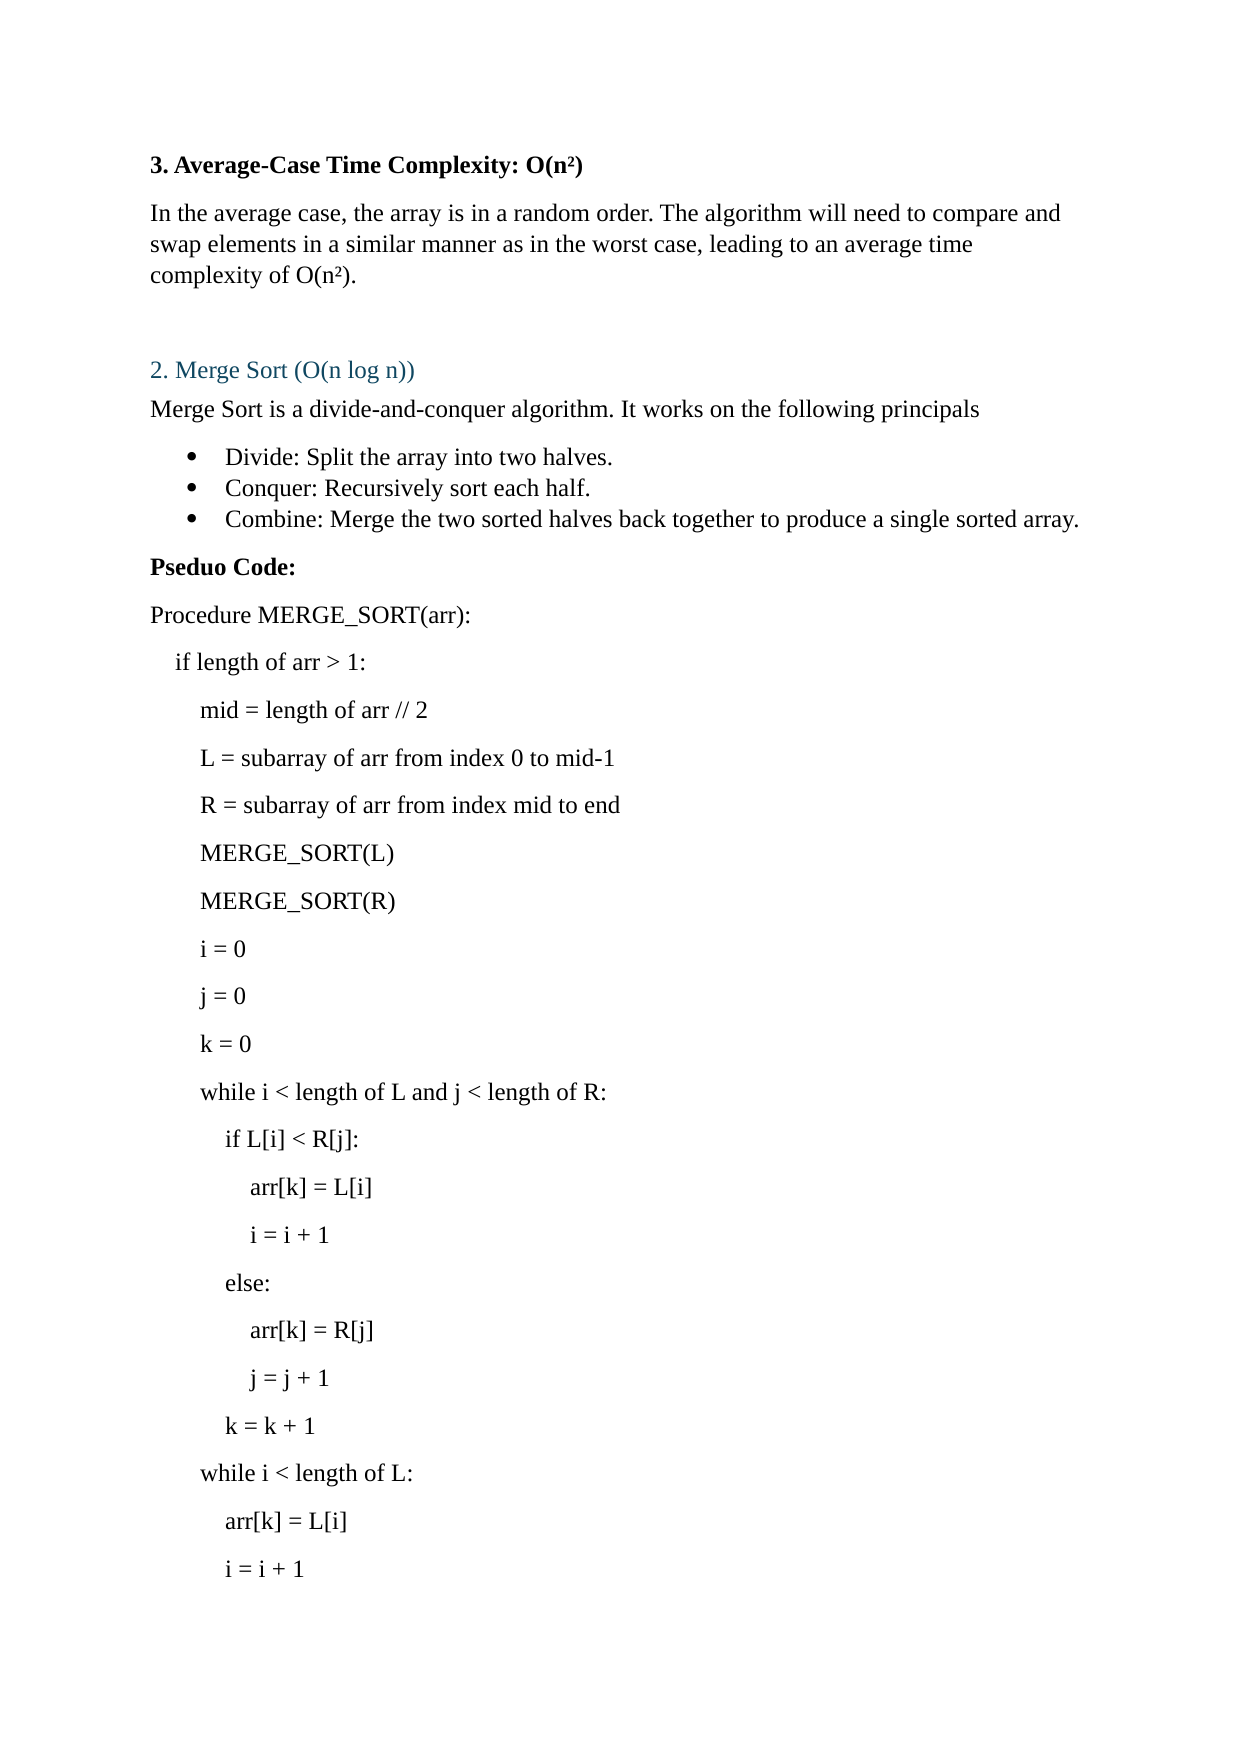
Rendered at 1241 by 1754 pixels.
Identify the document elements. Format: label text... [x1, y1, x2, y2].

text arr[k] = L[i] [150, 1506, 1090, 1535]
text i = 0 [150, 934, 1090, 962]
text i = i + 1 [150, 1554, 1090, 1583]
text j = 0 [150, 981, 1090, 1010]
text 3. Average-Case Time Complexity: O(n²) [150, 150, 1090, 179]
subtitle 2. Merge Sort (O(n log n)) [150, 355, 1090, 384]
text Procedure MERGE_SORT(arr): [150, 600, 1090, 628]
text In the average case, the array is in a random order. The algorithm will need to compare and swap elements in a similar manner as in the worst case, leading to an average time complexity of O(n²). [150, 198, 1090, 288]
text if L[i] < R[j]: [150, 1124, 1090, 1153]
text j = j + 1 [150, 1363, 1090, 1392]
text k = 0 [150, 1029, 1090, 1058]
text MERGE_SORT(L) [150, 838, 1090, 867]
text arr[k] = L[i] [150, 1172, 1090, 1201]
text while i < length of L and j < length of R: [150, 1077, 1090, 1106]
text while i < length of L: [150, 1458, 1090, 1487]
text MERGE_SORT(R) [150, 886, 1090, 915]
text R = subarray of arr from index mid to end [150, 791, 1090, 819]
text L = subarray of arr from index 0 to mid-1 [150, 743, 1090, 772]
text Merge Sort is a divide-and-conquer algorithm. It works on the following principals [150, 394, 1090, 423]
text else: [150, 1268, 1090, 1296]
text Pseduo Code: [150, 552, 1090, 581]
list Conquer: Recursively sort each half. [187, 473, 1090, 502]
list Divide: Split the array into two halves. [187, 442, 1090, 471]
text mid = length of arr // 2 [150, 695, 1090, 724]
text i = i + 1 [150, 1220, 1090, 1249]
list Combine: Merge the two sorted halves back together to produce a single sorted array. [187, 504, 1090, 533]
text if length of arr > 1: [150, 647, 1090, 676]
text arr[k] = R[j] [150, 1315, 1090, 1344]
text k = k + 1 [150, 1411, 1090, 1439]
